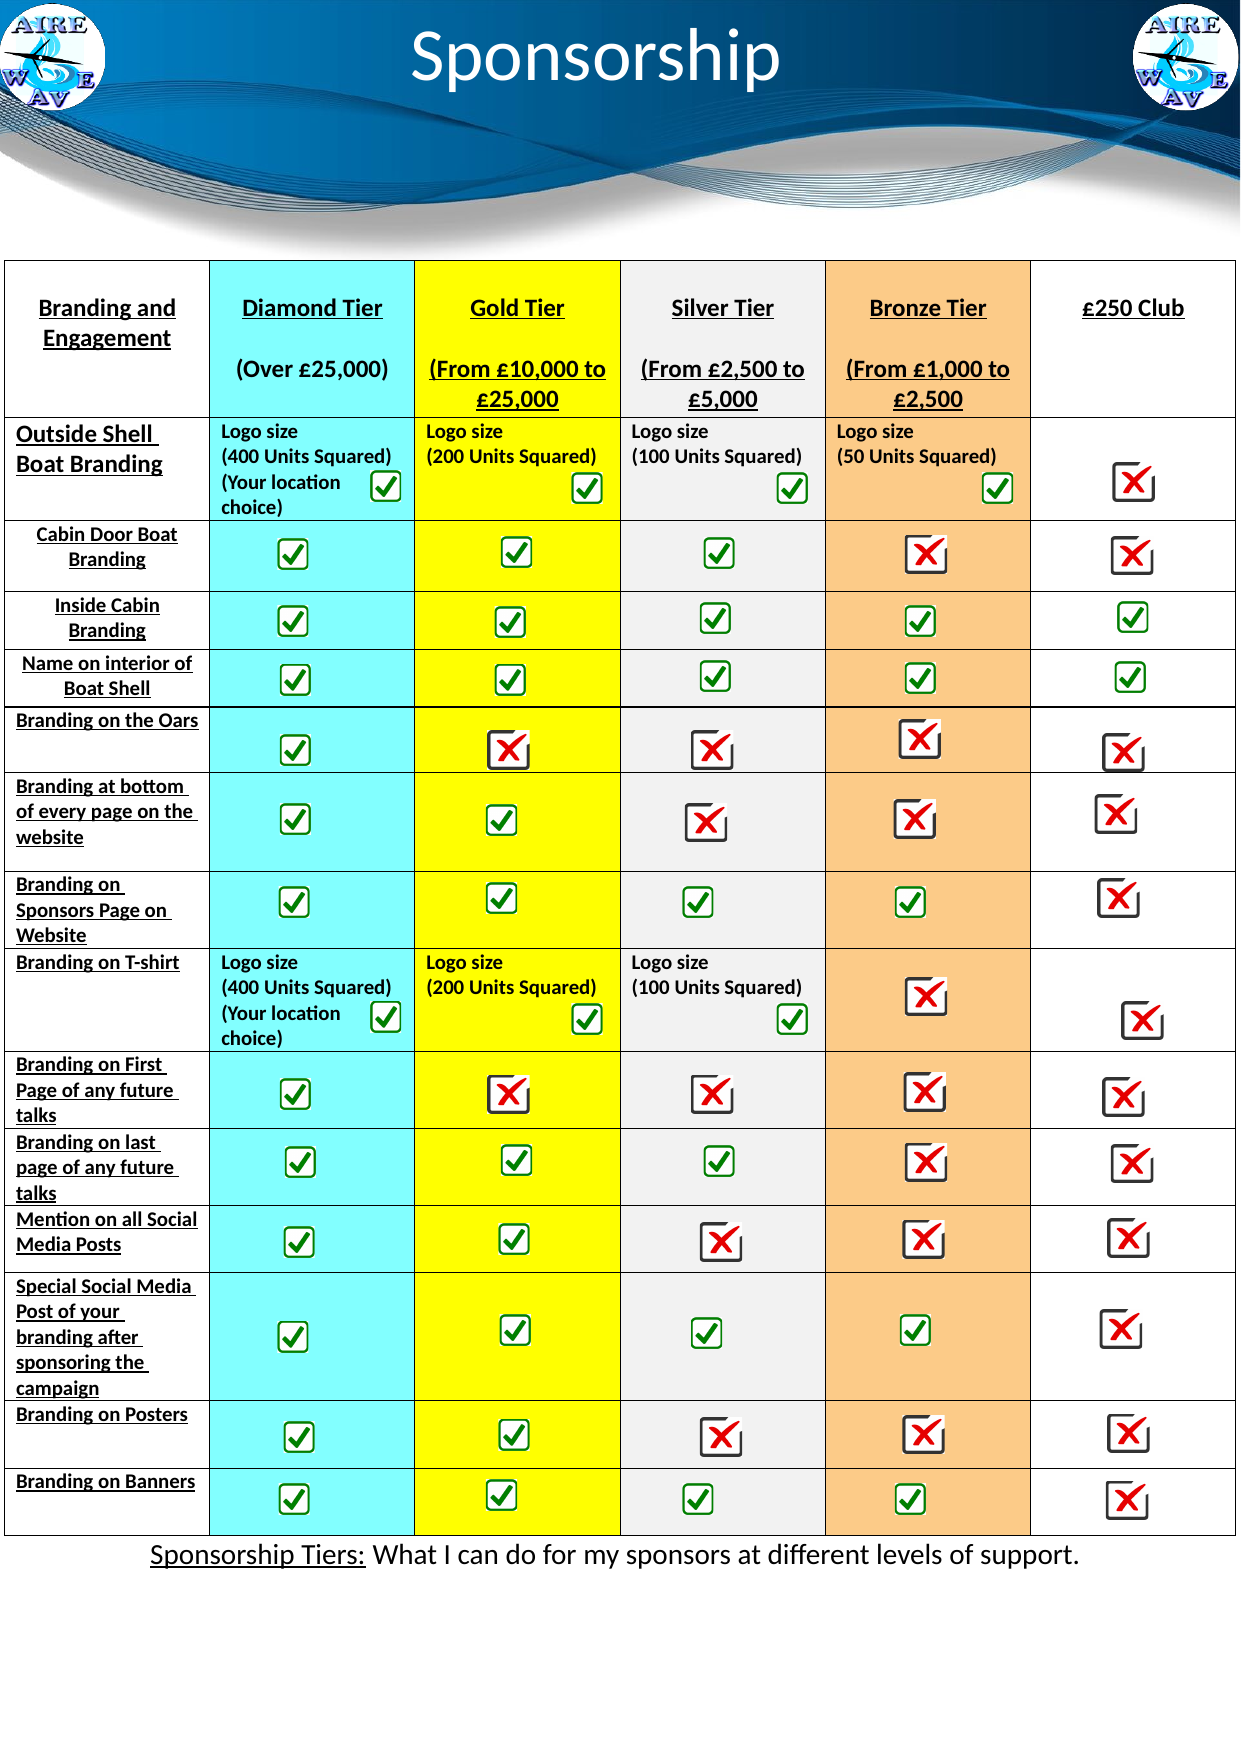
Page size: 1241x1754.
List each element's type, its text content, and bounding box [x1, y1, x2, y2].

table_cell Outside Shell Boat Branding [5, 418, 209, 520]
picture [485, 804, 518, 836]
table_cell [210, 1469, 414, 1535]
table_cell Branding on Sponsors Page on Website [5, 872, 209, 948]
picture [283, 1421, 315, 1453]
table_cell [1031, 650, 1235, 706]
table_cell Branding at bottom of every page on the website [5, 773, 209, 871]
table_cell Logo size (400 Units Squared) (Your location choice) [210, 949, 414, 1051]
picture [894, 886, 926, 918]
picture [485, 882, 518, 914]
table_cell Branding on First Page of any future talks [5, 1052, 209, 1128]
table_cell [415, 1469, 620, 1535]
table_cell [621, 1273, 825, 1400]
table_cell [210, 708, 414, 772]
picture [899, 1314, 931, 1346]
table_cell [210, 1273, 414, 1400]
table_cell [210, 1052, 414, 1128]
table_cell [1031, 708, 1235, 772]
picture [682, 886, 714, 918]
picture [1110, 536, 1154, 575]
picture [903, 1072, 946, 1112]
picture [279, 664, 311, 696]
picture [499, 1314, 531, 1346]
table_cell [826, 592, 1030, 649]
table_cell Logo size (200 Units Squared) [415, 418, 620, 520]
picture [691, 730, 734, 770]
picture [904, 605, 936, 637]
table_cell [1031, 1052, 1235, 1128]
picture [498, 1419, 530, 1451]
table_cell [1031, 1401, 1235, 1468]
picture [904, 977, 948, 1016]
table_cell Logo size (400 Units Squared) (Your location choice) [210, 418, 414, 520]
table_cell [210, 650, 414, 706]
table_cell [210, 1206, 414, 1272]
table_cell [621, 773, 825, 871]
table_cell [621, 1206, 825, 1272]
table_cell [210, 872, 414, 948]
picture [278, 886, 310, 918]
picture [494, 664, 526, 696]
table_cell [826, 1206, 1030, 1272]
table_cell Branding on T-shirt [5, 949, 209, 1051]
picture [1097, 878, 1140, 918]
table_cell Logo size (100 Units Squared) [621, 418, 825, 520]
picture [1117, 601, 1149, 633]
picture [279, 734, 311, 766]
picture [1107, 1414, 1150, 1453]
picture [904, 1143, 948, 1182]
table_cell [210, 521, 414, 591]
table_cell Branding on the Oars [5, 708, 209, 772]
picture [370, 470, 402, 502]
picture [898, 719, 941, 759]
table_cell [210, 1129, 414, 1205]
picture [1107, 1218, 1150, 1258]
text Sponsorship Tiers: What I can do for my sponsors at different levels of support. [150, 1536, 1090, 1571]
table_cell [826, 949, 1030, 1051]
picture [893, 799, 936, 839]
table_cell Cabin Door Boat Branding [5, 521, 209, 591]
picture [691, 1075, 734, 1114]
picture [1114, 661, 1146, 693]
picture [571, 472, 603, 504]
table_header Silver Tier (From £2,500 to £5,000 [621, 261, 825, 417]
picture [684, 803, 728, 842]
table_cell [415, 592, 620, 649]
picture [283, 1226, 315, 1258]
table_cell [826, 1273, 1030, 1400]
table_cell [210, 1401, 414, 1468]
picture [1105, 1481, 1149, 1520]
table_cell Mention on all Social Media Posts [5, 1206, 209, 1272]
table_cell [415, 773, 620, 871]
picture [703, 1145, 735, 1177]
table_cell [415, 708, 620, 772]
table_cell Branding on Banners [5, 1469, 209, 1535]
table_cell [826, 708, 1030, 772]
picture [699, 1222, 743, 1262]
table_cell [1031, 1273, 1235, 1400]
table_cell [621, 1129, 825, 1205]
table_cell [415, 1273, 620, 1400]
table_cell [1031, 592, 1235, 649]
table_cell [1031, 872, 1235, 948]
picture [487, 730, 530, 770]
table_cell [826, 1052, 1030, 1128]
picture [278, 1483, 310, 1515]
table_cell [826, 650, 1030, 706]
table_cell [210, 773, 414, 871]
picture [902, 1415, 945, 1454]
table_header £250 Club [1031, 261, 1235, 417]
picture [485, 1479, 518, 1511]
picture [691, 1317, 723, 1349]
table_cell [621, 872, 825, 948]
table_cell [826, 521, 1030, 591]
table_cell Branding on Posters [5, 1401, 209, 1468]
picture [1102, 733, 1145, 772]
table_cell Inside Cabin Branding [5, 592, 209, 649]
table_cell Special Social Media Post of your branding after sponsoring the campaign [5, 1273, 209, 1400]
table_header Gold Tier (From £10,000 to £25,000 [415, 261, 620, 417]
picture [776, 1003, 808, 1035]
table_cell [1031, 521, 1235, 591]
picture [1121, 1001, 1164, 1040]
table_cell [1031, 1129, 1235, 1205]
picture [1112, 462, 1155, 502]
picture [699, 1417, 743, 1457]
table_cell Name on interior of Boat Shell [5, 650, 209, 706]
table_cell [621, 1401, 825, 1468]
table_cell [415, 872, 620, 948]
table_cell [1031, 1469, 1235, 1535]
table_cell [621, 1469, 825, 1535]
picture [571, 1003, 603, 1035]
table_header Diamond Tier (Over £25,000) [210, 261, 414, 417]
table_cell [621, 650, 825, 706]
table_cell Logo size (100 Units Squared) [621, 949, 825, 1051]
picture [487, 1075, 530, 1114]
picture [279, 803, 311, 835]
picture [1102, 1077, 1145, 1117]
picture [284, 1146, 316, 1178]
picture [904, 662, 936, 694]
table_cell Logo size (200 Units Squared) [415, 949, 620, 1051]
table_cell [621, 1052, 825, 1128]
picture [500, 536, 533, 568]
picture [370, 1001, 402, 1033]
table_cell [210, 592, 414, 649]
picture [1110, 1144, 1154, 1183]
table_cell [1031, 949, 1235, 1051]
table_cell [621, 592, 825, 649]
table_cell [415, 1052, 620, 1128]
picture [1094, 794, 1138, 834]
picture [902, 1220, 945, 1259]
table_cell [415, 1129, 620, 1205]
picture [699, 602, 731, 634]
picture [1099, 1309, 1143, 1349]
picture [277, 538, 309, 570]
table_cell Branding on last page of any future talks [5, 1129, 209, 1205]
table_cell [1031, 418, 1235, 520]
picture [0, 0, 1241, 308]
picture [904, 535, 948, 574]
picture [277, 1321, 309, 1353]
table_header Bronze Tier (From £1,000 to £2,500 [826, 261, 1030, 417]
table_cell [415, 1206, 620, 1272]
picture [682, 1483, 714, 1515]
table_cell Logo size (50 Units Squared) [826, 418, 1030, 520]
picture [699, 660, 731, 692]
table_cell [415, 650, 620, 706]
table_cell [621, 521, 825, 591]
picture [981, 472, 1014, 504]
picture [703, 537, 735, 569]
table_cell [826, 773, 1030, 871]
picture [498, 1223, 530, 1255]
table_cell [826, 1401, 1030, 1468]
picture [494, 606, 526, 638]
table_header Branding and Engagement [5, 261, 209, 417]
table_cell [826, 872, 1030, 948]
picture [277, 605, 309, 637]
table_cell [415, 521, 620, 591]
table_cell [826, 1129, 1030, 1205]
table_cell [826, 1469, 1030, 1535]
table_cell [415, 1401, 620, 1468]
picture [894, 1483, 926, 1515]
table_cell [1031, 773, 1235, 871]
picture [500, 1144, 533, 1176]
table_cell [621, 708, 825, 772]
picture [776, 472, 808, 504]
picture [279, 1078, 311, 1110]
table_cell [1031, 1206, 1235, 1272]
